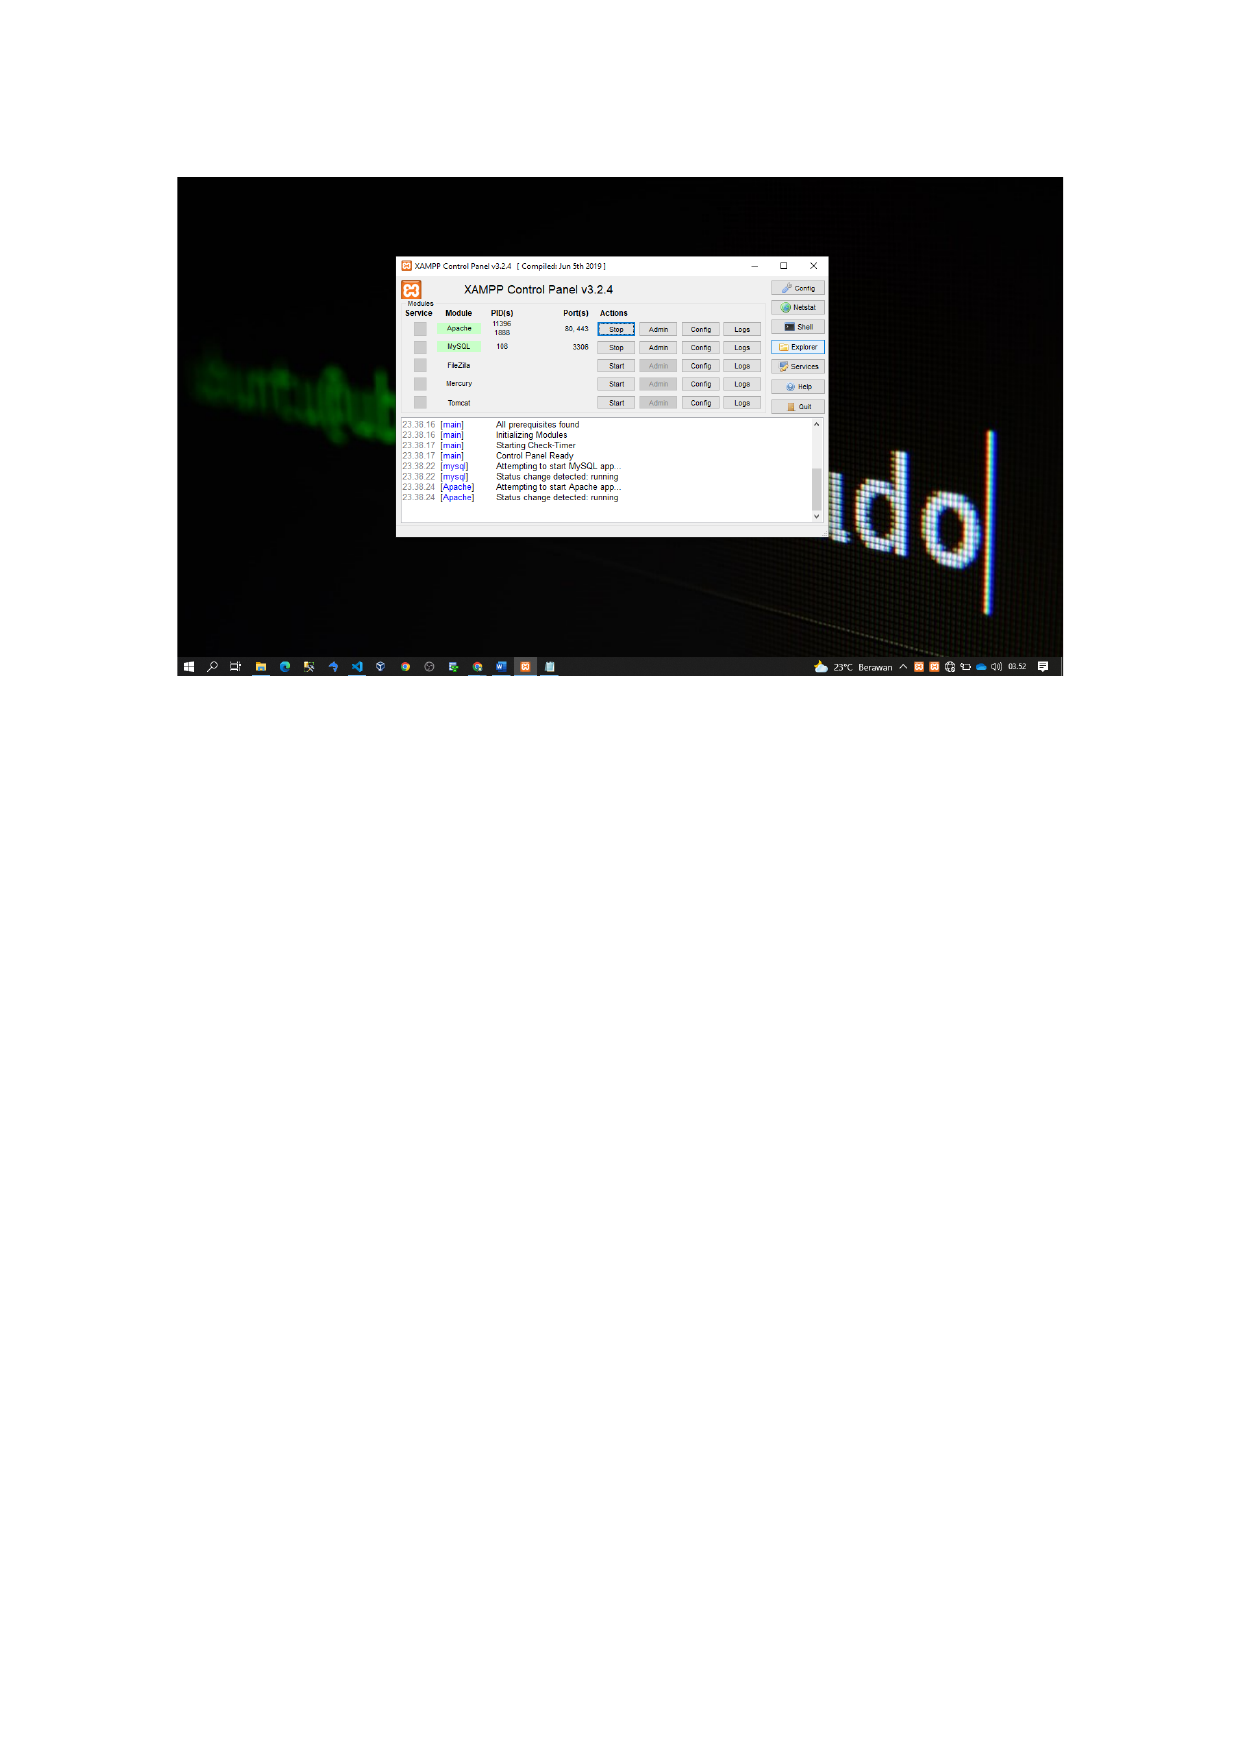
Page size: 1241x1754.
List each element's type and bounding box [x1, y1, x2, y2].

picture [177, 177, 1064, 676]
